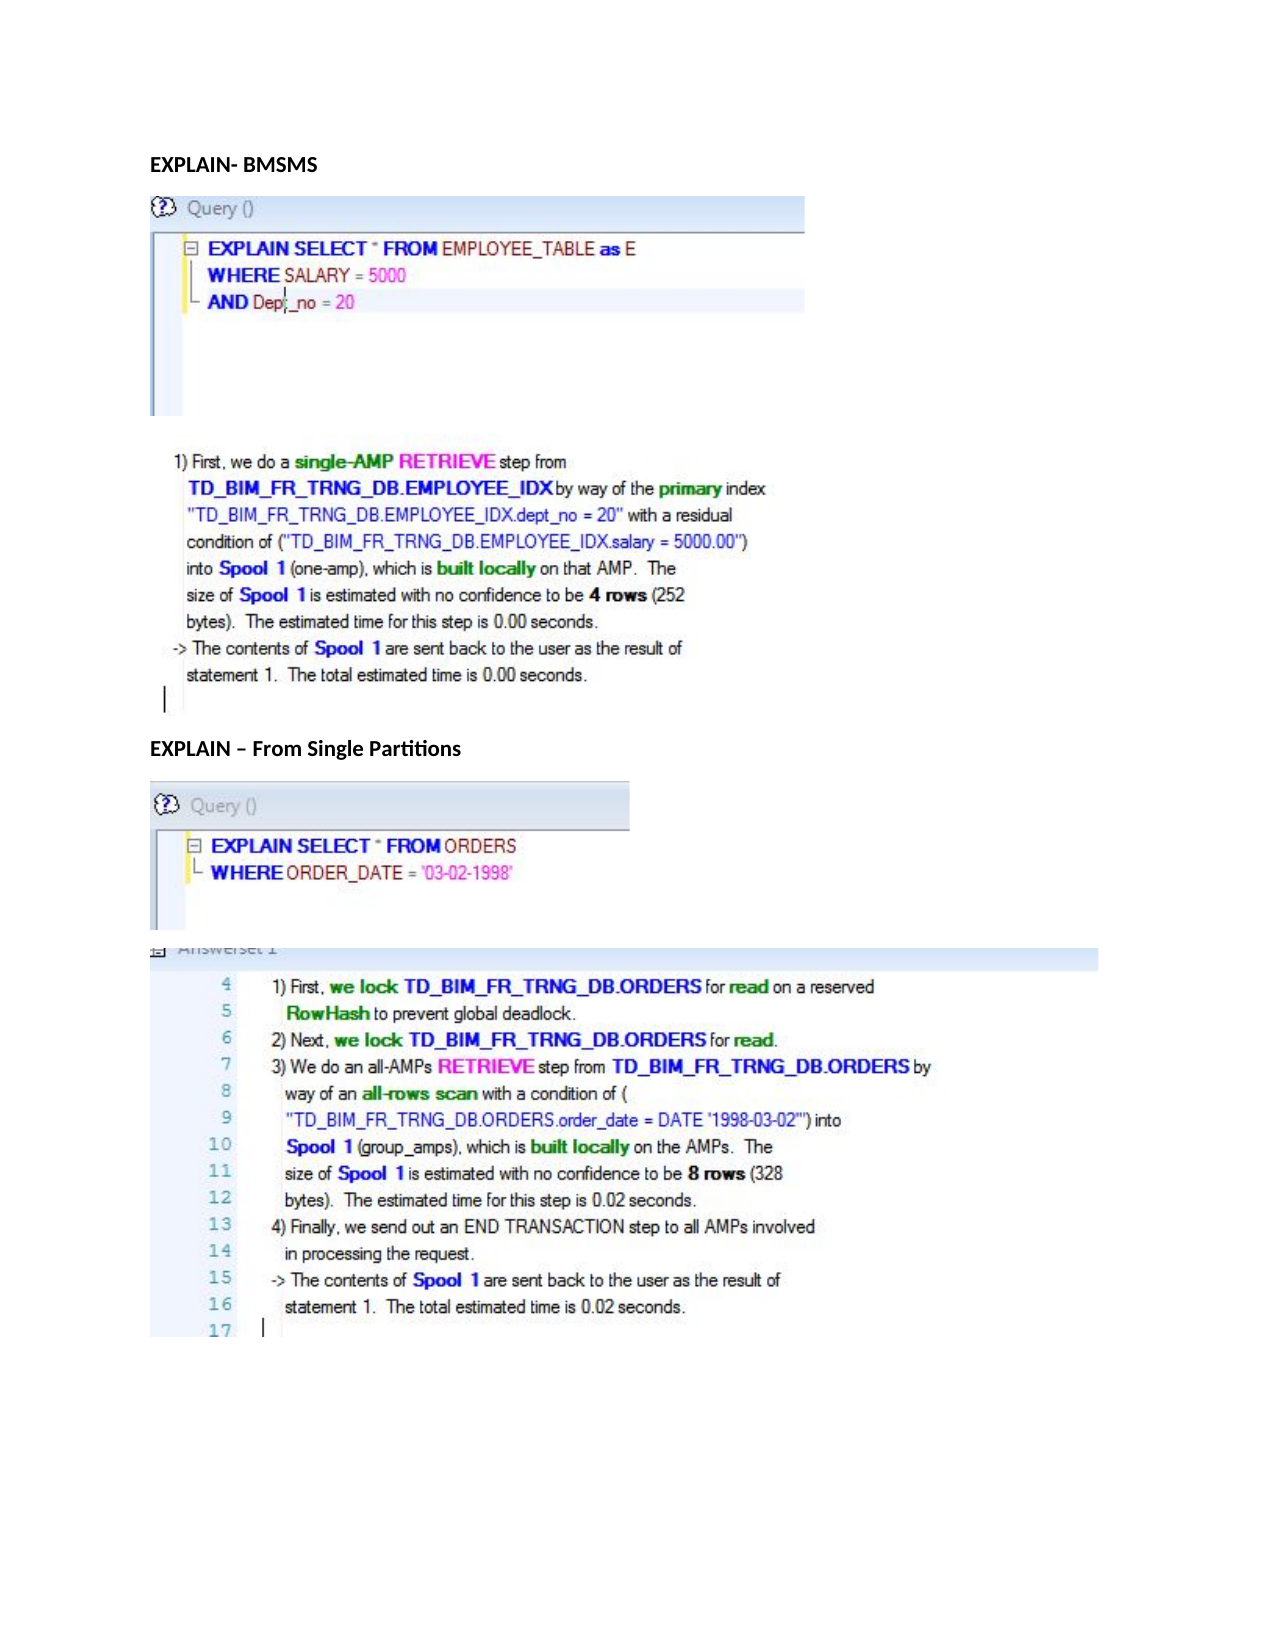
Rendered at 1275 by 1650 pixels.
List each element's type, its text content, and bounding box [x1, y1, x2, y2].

picture [150, 196, 805, 416]
text EXPLAIN – From Single Partitions [150, 734, 1125, 763]
text EXPLAIN- BMSMS [150, 150, 1125, 178]
picture [150, 781, 630, 930]
picture [150, 434, 810, 716]
picture [150, 948, 1099, 1337]
